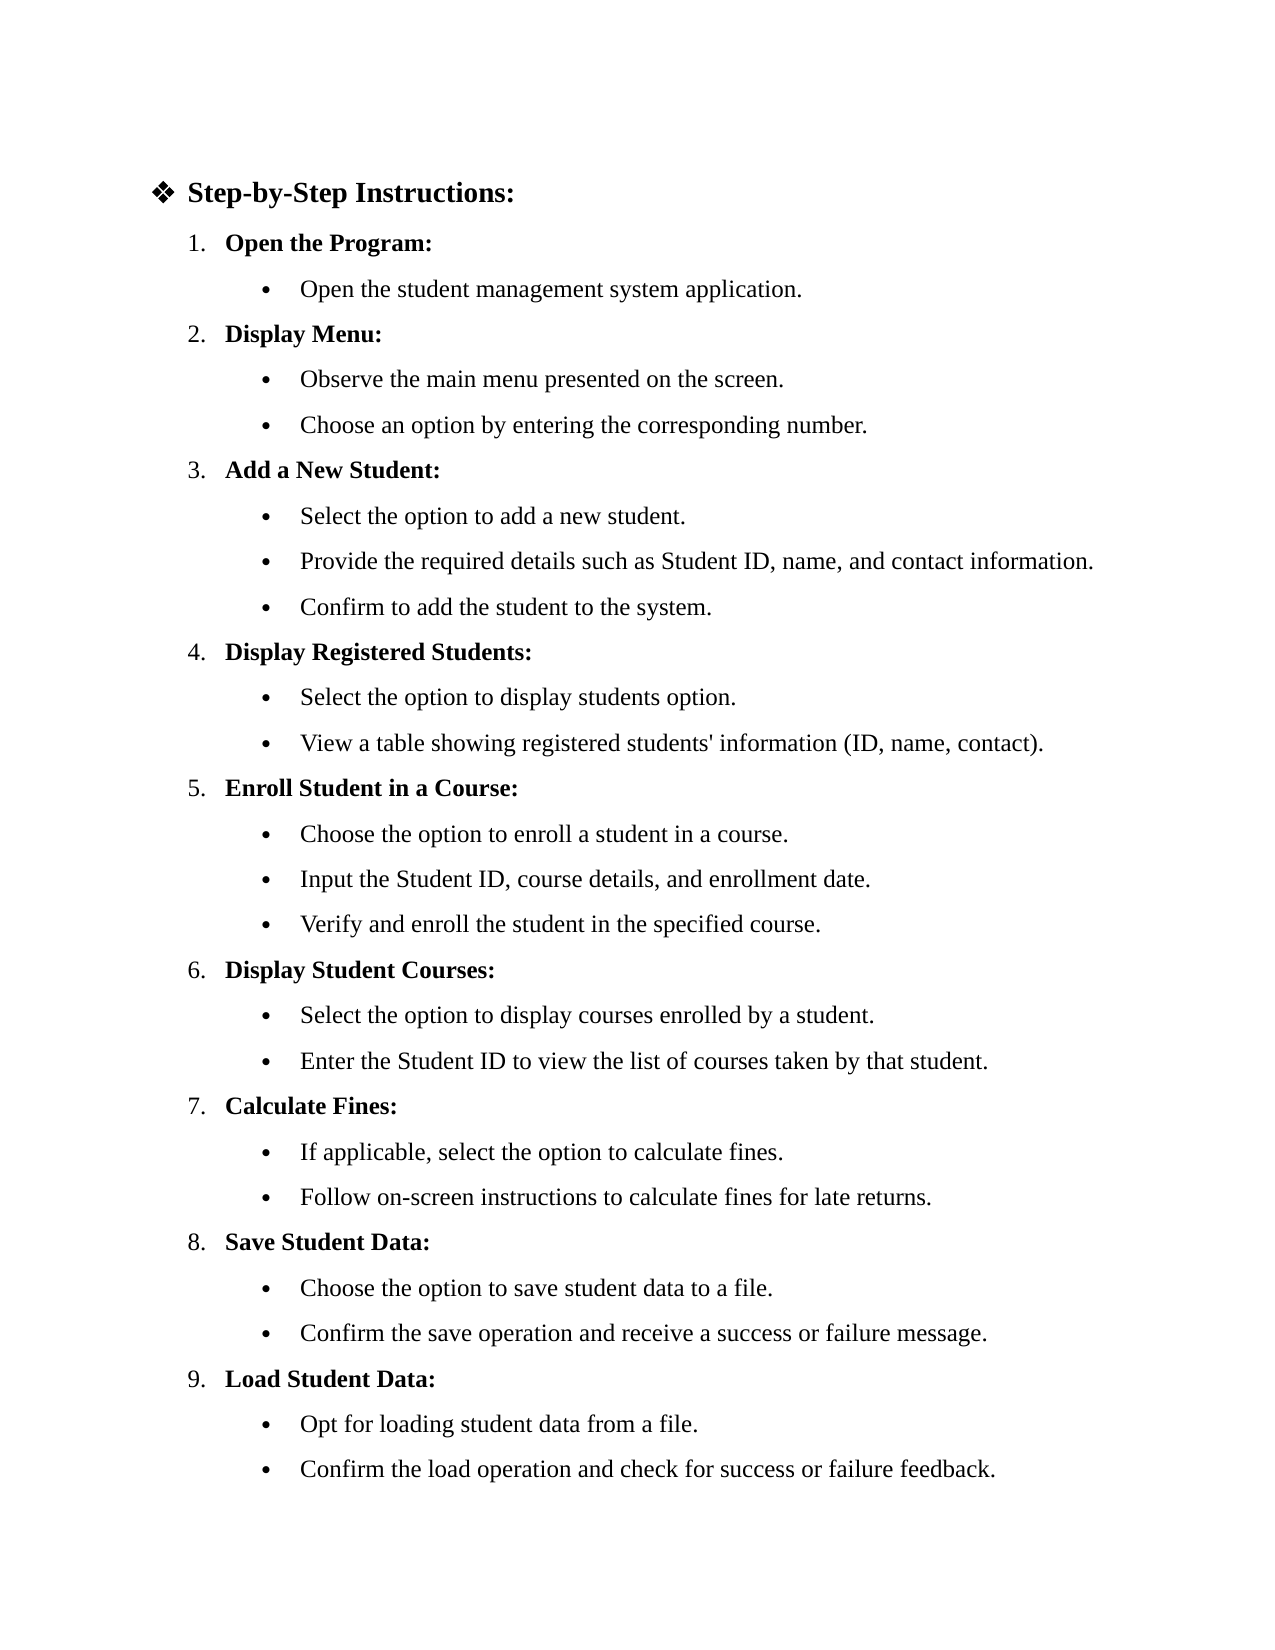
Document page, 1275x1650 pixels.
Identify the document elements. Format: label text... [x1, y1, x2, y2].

list Confirm the save operation and receive a success or failure message. [262, 1318, 1127, 1347]
list Select the option to display students option. [262, 682, 1127, 711]
list Display Registered Students: [187, 637, 1127, 666]
list Follow on-screen instructions to calculate fines for late returns. [262, 1182, 1127, 1211]
list View a table showing registered students' information (ID, name, contact). [262, 728, 1127, 757]
list Add a New Student: [187, 455, 1127, 484]
list If applicable, select the option to calculate fines. [262, 1137, 1127, 1165]
list Confirm to add the student to the system. [262, 592, 1127, 620]
list Step-by-Step Instructions: [150, 175, 1125, 209]
list Open the student management system application. [262, 274, 1127, 302]
list Load Student Data: [187, 1364, 1127, 1392]
list Choose the option to save student data to a file. [262, 1273, 1127, 1302]
list Calculate Fines: [187, 1091, 1127, 1120]
list Select the option to add a new student. [262, 501, 1127, 529]
list Choose the option to enroll a student in a course. [262, 819, 1127, 847]
list Choose an option by entering the corresponding number. [262, 410, 1127, 439]
list Confirm the load operation and check for success or failure feedback. [262, 1454, 1127, 1483]
list Open the Program: [187, 228, 1127, 257]
list Provide the required details such as Student ID, name, and contact information. [262, 546, 1127, 575]
list Enter the Student ID to view the list of courses taken by that student. [262, 1046, 1127, 1074]
list Input the Student ID, course details, and enrollment date. [262, 864, 1127, 893]
list Enroll Student in a Course: [187, 773, 1127, 802]
list Display Student Courses: [187, 955, 1127, 984]
list Observe the main menu presented on the screen. [262, 364, 1127, 393]
list Verify and enroll the student in the specified course. [262, 909, 1127, 938]
list Opt for loading student data from a file. [262, 1409, 1127, 1438]
list Display Menu: [187, 319, 1127, 348]
list Select the option to display courses enrolled by a student. [262, 1000, 1127, 1029]
list Save Student Data: [187, 1227, 1127, 1256]
